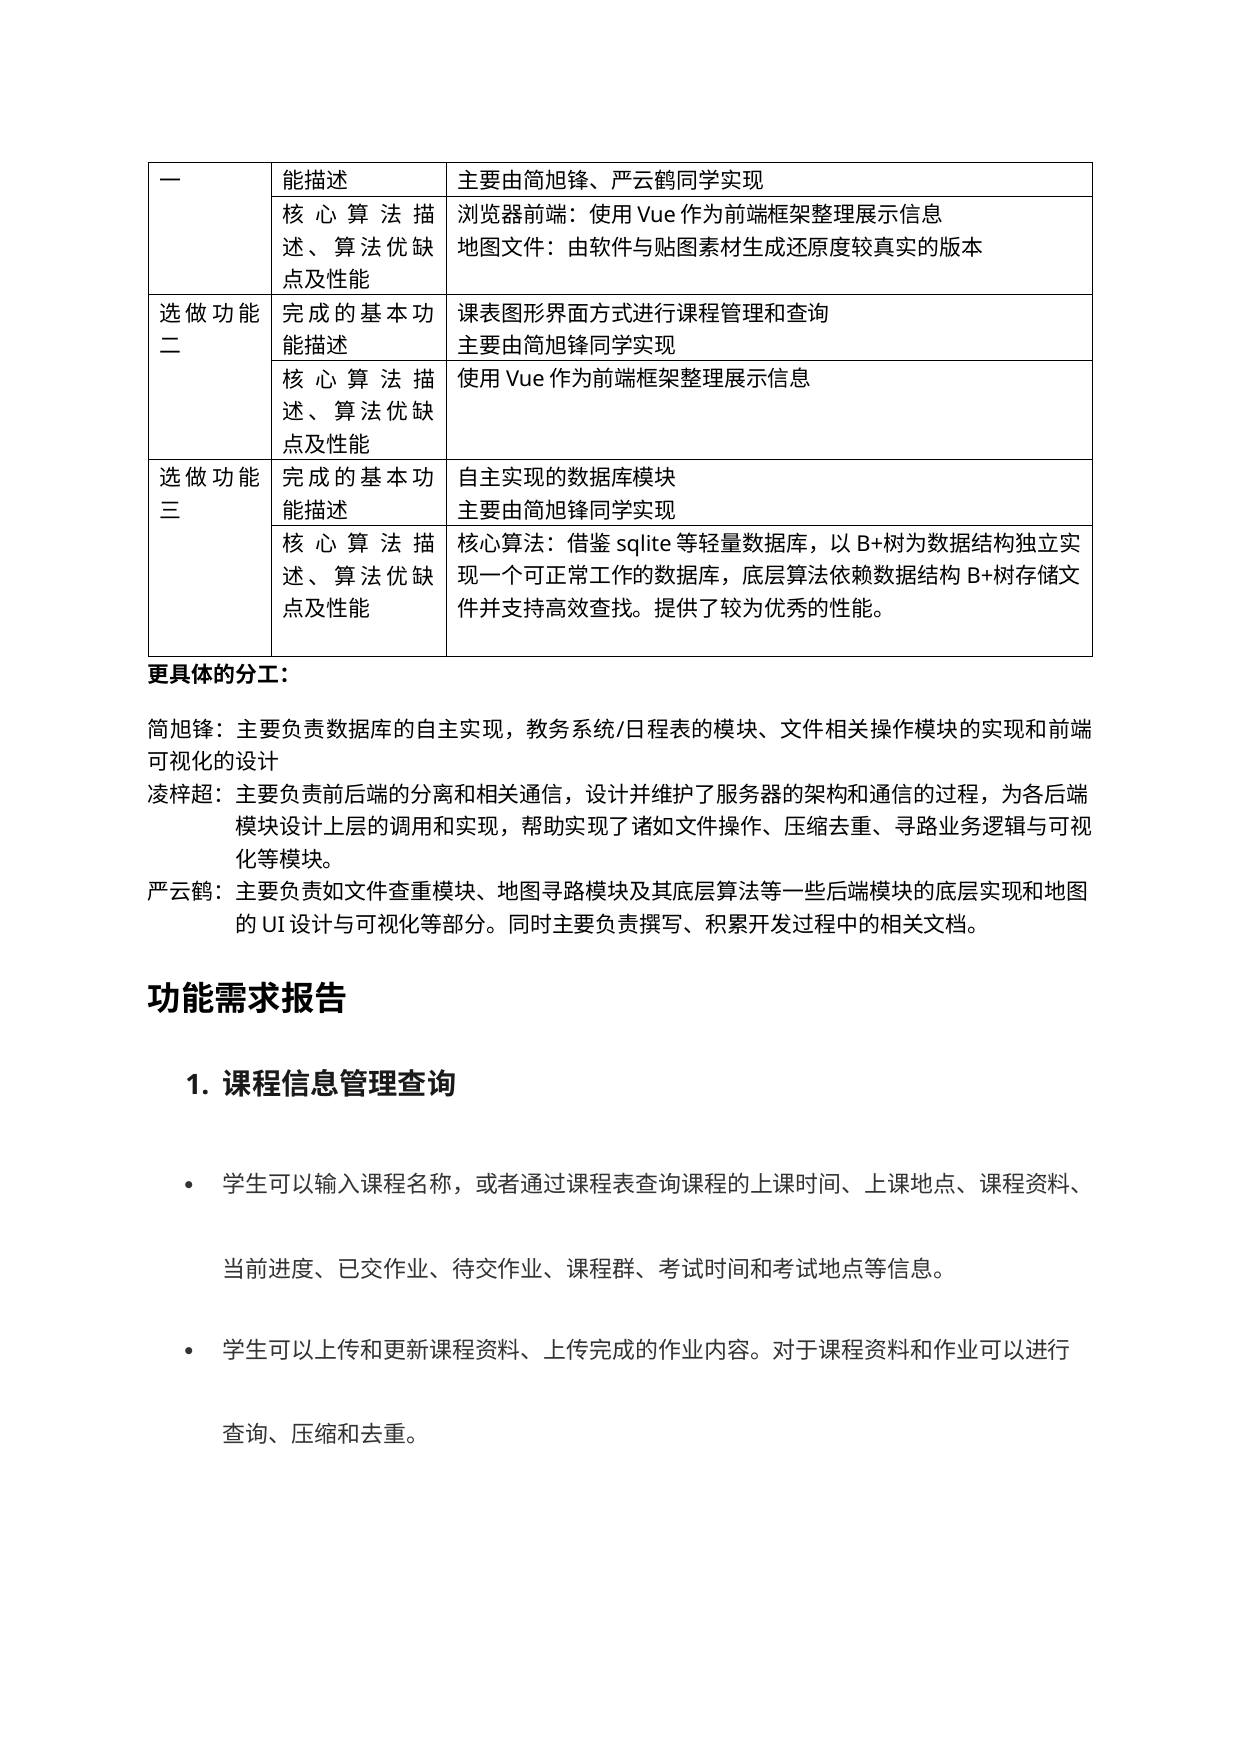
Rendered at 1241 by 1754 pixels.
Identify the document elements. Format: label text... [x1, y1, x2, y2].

table_cell 完成的基本功能描述 [272, 460, 446, 525]
table_cell 自主实现的数据库模块 主要由简旭锋同学实现 [447, 460, 1092, 525]
table_cell 浏览器前端：使用Vue作为前端框架整理展示信息 地图文件：由软件与贴图素材生成还原度较真实的版本 [447, 197, 1092, 294]
table_cell 完成的基本功能描述 [272, 295, 446, 360]
table_cell 使用Vue作为前端框架整理展示信息 [447, 361, 1092, 459]
table_cell 核心算法描述、算法优缺点及性能 [272, 526, 446, 656]
text 简旭锋：主要负责数据库的自主实现，教务系统/日程表的模块、文件相关操作模块的实现和前端可视化的设计 [148, 711, 1092, 776]
table_cell 核心算法：借鉴sqlite等轻量数据库，以B+树为数据结构独立实现一个可正常工作的数据库，底层算法依赖数据结构B+树存储文件并支持高效查找。提供了较为优秀的性能。 [447, 526, 1092, 656]
text 功能需求报告 [148, 964, 1092, 1029]
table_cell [447, 163, 1092, 196]
text 更具体的分工： [148, 657, 1092, 689]
table_cell 核心算法描述、算法优缺点及性能 [272, 361, 446, 459]
text 严云鹤：主要负责如文件查重模块、地图寻路模块及其底层算法等一些后端模块的底层实现和地图的UI设计与可视化等部分。同时主要负责撰写、积累开发过程中的相关文档。 [148, 874, 1092, 939]
table_cell 选做功能三 [149, 460, 271, 656]
table_cell 课表图形界面方式进行课程管理和查询 主要由简旭锋同学实现 [447, 295, 1092, 360]
text 凌梓超：主要负责前后端的分离和相关通信，设计并维护了服务器的架构和通信的过程，为各后端模块设计上层的调用和实现，帮助实现了诸如文件操作、压缩去重、寻路业务逻辑与可视化等模块。 [148, 776, 1092, 874]
list 课程信息管理查询 [185, 1049, 1092, 1114]
table_cell 完成的基本功能描述 [272, 163, 446, 196]
table_cell 选做功能二 [149, 295, 271, 459]
list 学生可以上传和更新课程资料、上传完成的作业内容。对于课程资料和作业可以进行查询、压缩和去重。 [185, 1316, 1092, 1465]
table_cell 选做功能一 [149, 163, 271, 294]
list 学生可以输入课程名称，或者通过课程表查询课程的上课时间、上课地点、课程资料、当前进度、已交作业、待交作业、课程群、考试时间和考试地点等信息。 [185, 1150, 1092, 1300]
table_cell 核心算法描述、算法优缺点及性能 [272, 197, 446, 294]
